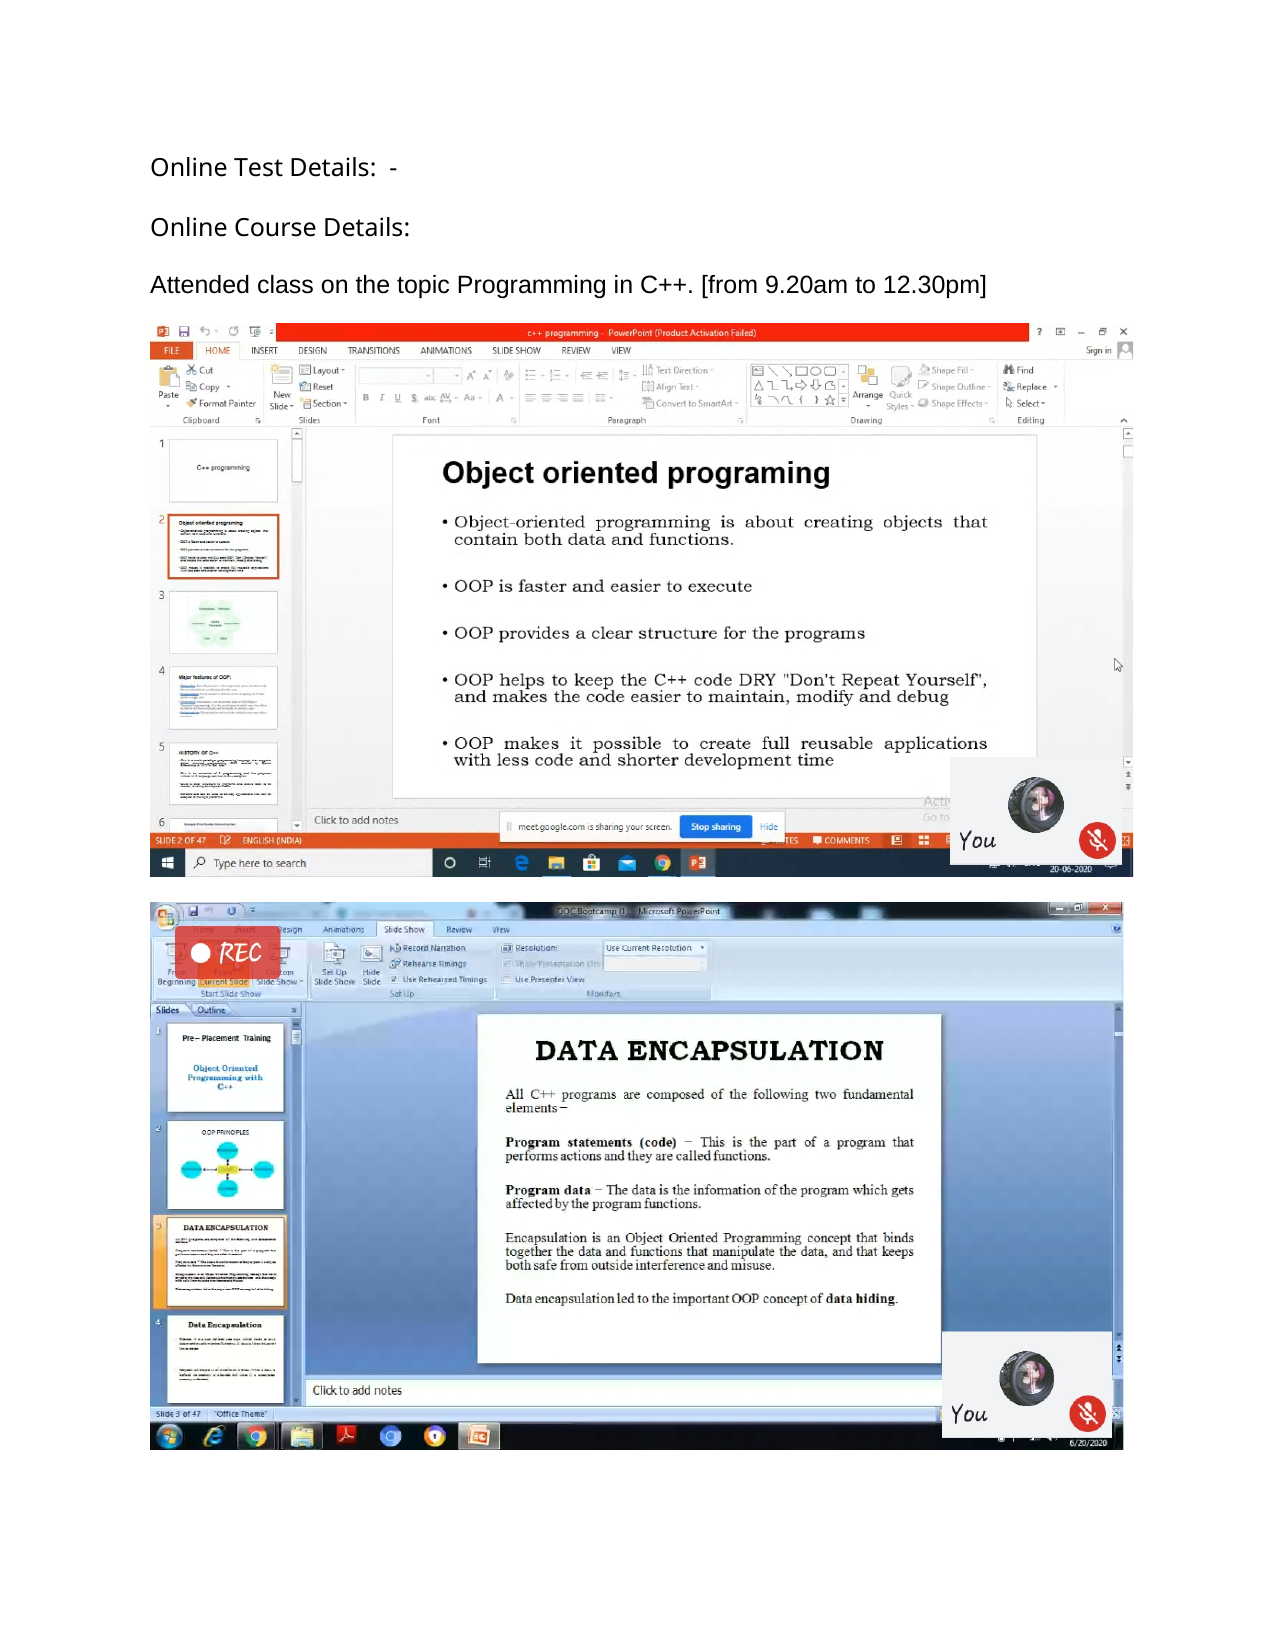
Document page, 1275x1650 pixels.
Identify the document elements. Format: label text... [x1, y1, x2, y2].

text Online Test Details: - [150, 150, 1125, 184]
picture [150, 323, 1134, 877]
text Attended class on the topic Programming in C++. [from 9.20am to 12.30pm] [150, 270, 1125, 299]
text Online Course Details: [150, 210, 1125, 244]
picture [150, 902, 1124, 1450]
